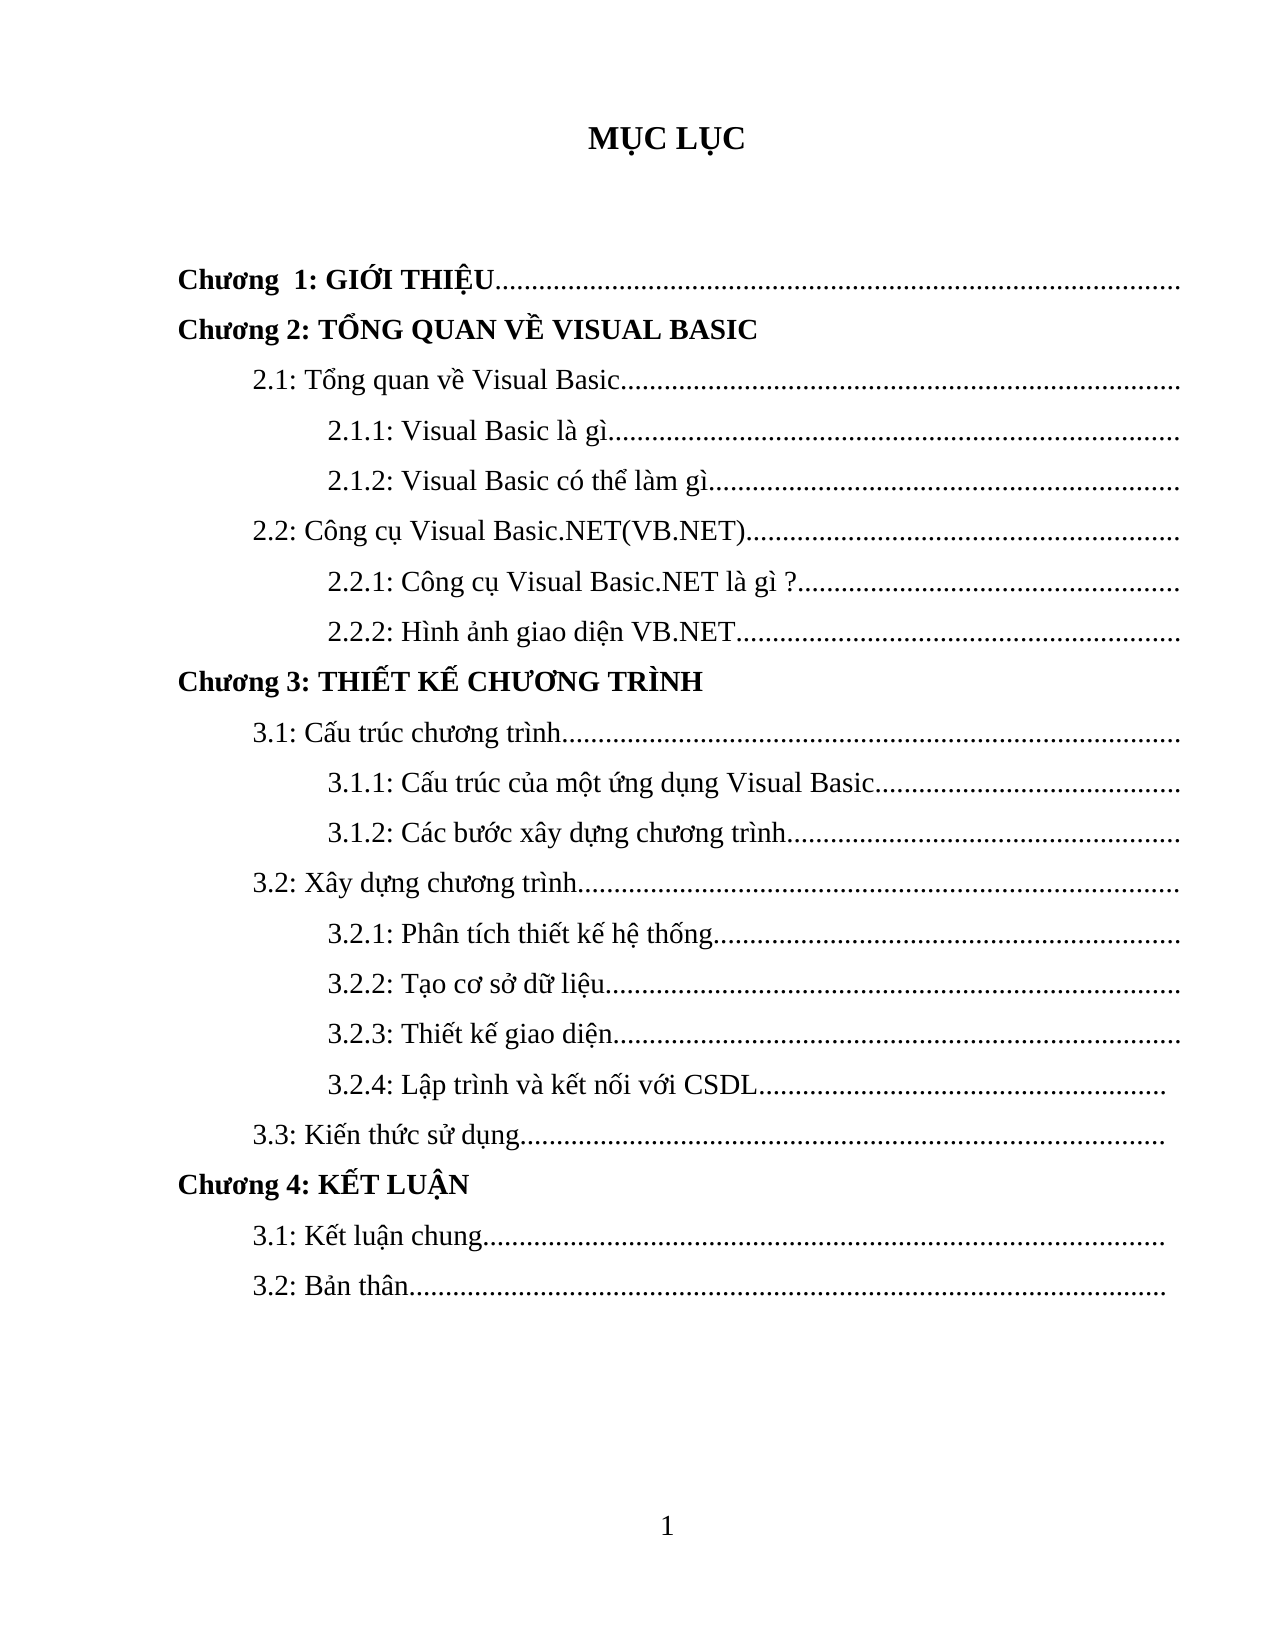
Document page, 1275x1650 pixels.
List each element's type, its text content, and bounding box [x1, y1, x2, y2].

text 2.2.2: Hình ảnh giao diện VB.NET 4 [252, 614, 1157, 648]
text 3.1.2: Các bước xây dựng chương trình 7 [252, 815, 1157, 849]
text 2.2.1: Công cụ Visual Basic.NET là gì ? 4 [252, 564, 1157, 597]
text 2.1.1: Visual Basic là gì 3 [252, 413, 1157, 446]
text 3.1: Cấu trúc chương trình 6 [177, 715, 1157, 748]
text 3.2.4: Lập trình và kết nối với CSDL 13 [252, 1067, 1157, 1100]
text 3.1.1: Cấu trúc của một ứng dụng Visual Basic 6 [252, 765, 1157, 798]
text 2.1: Tổng quan về Visual Basic 3 [177, 362, 1157, 396]
text 3.2: Bản thân 21 [177, 1268, 1157, 1302]
text Chương 1: GIỚI THIỆU 2 [177, 262, 1157, 295]
text 3.2: Xây dựng chương trình 7 [177, 866, 1157, 899]
text 3.2.2: Tạo cơ sở dữ liệu 8 [252, 966, 1157, 1000]
text 3.1: Kết luận chung 19 [177, 1218, 1157, 1251]
text 3.2.3: Thiết kế giao diện 9 [252, 1017, 1157, 1050]
text MỤC LỤC [177, 118, 1157, 156]
text Chương 2: TỔNG QUAN VỀ VISUAL BASIC [177, 312, 1157, 346]
text Chương 3: THIẾT KẾ CHƯƠNG TRÌNH [177, 664, 1157, 698]
text 3.2.1: Phân tích thiết kế hệ thống 7 [252, 916, 1157, 949]
text 2.2: Công cụ Visual Basic.NET(VB.NET) 4 [177, 513, 1157, 547]
text 2.1.2: Visual Basic có thể làm gì 3 [252, 463, 1157, 497]
text Chương 4: KẾT LUẬN [177, 1167, 1157, 1201]
text 3.3: Kiến thức sử dụng 17 [177, 1117, 1157, 1151]
